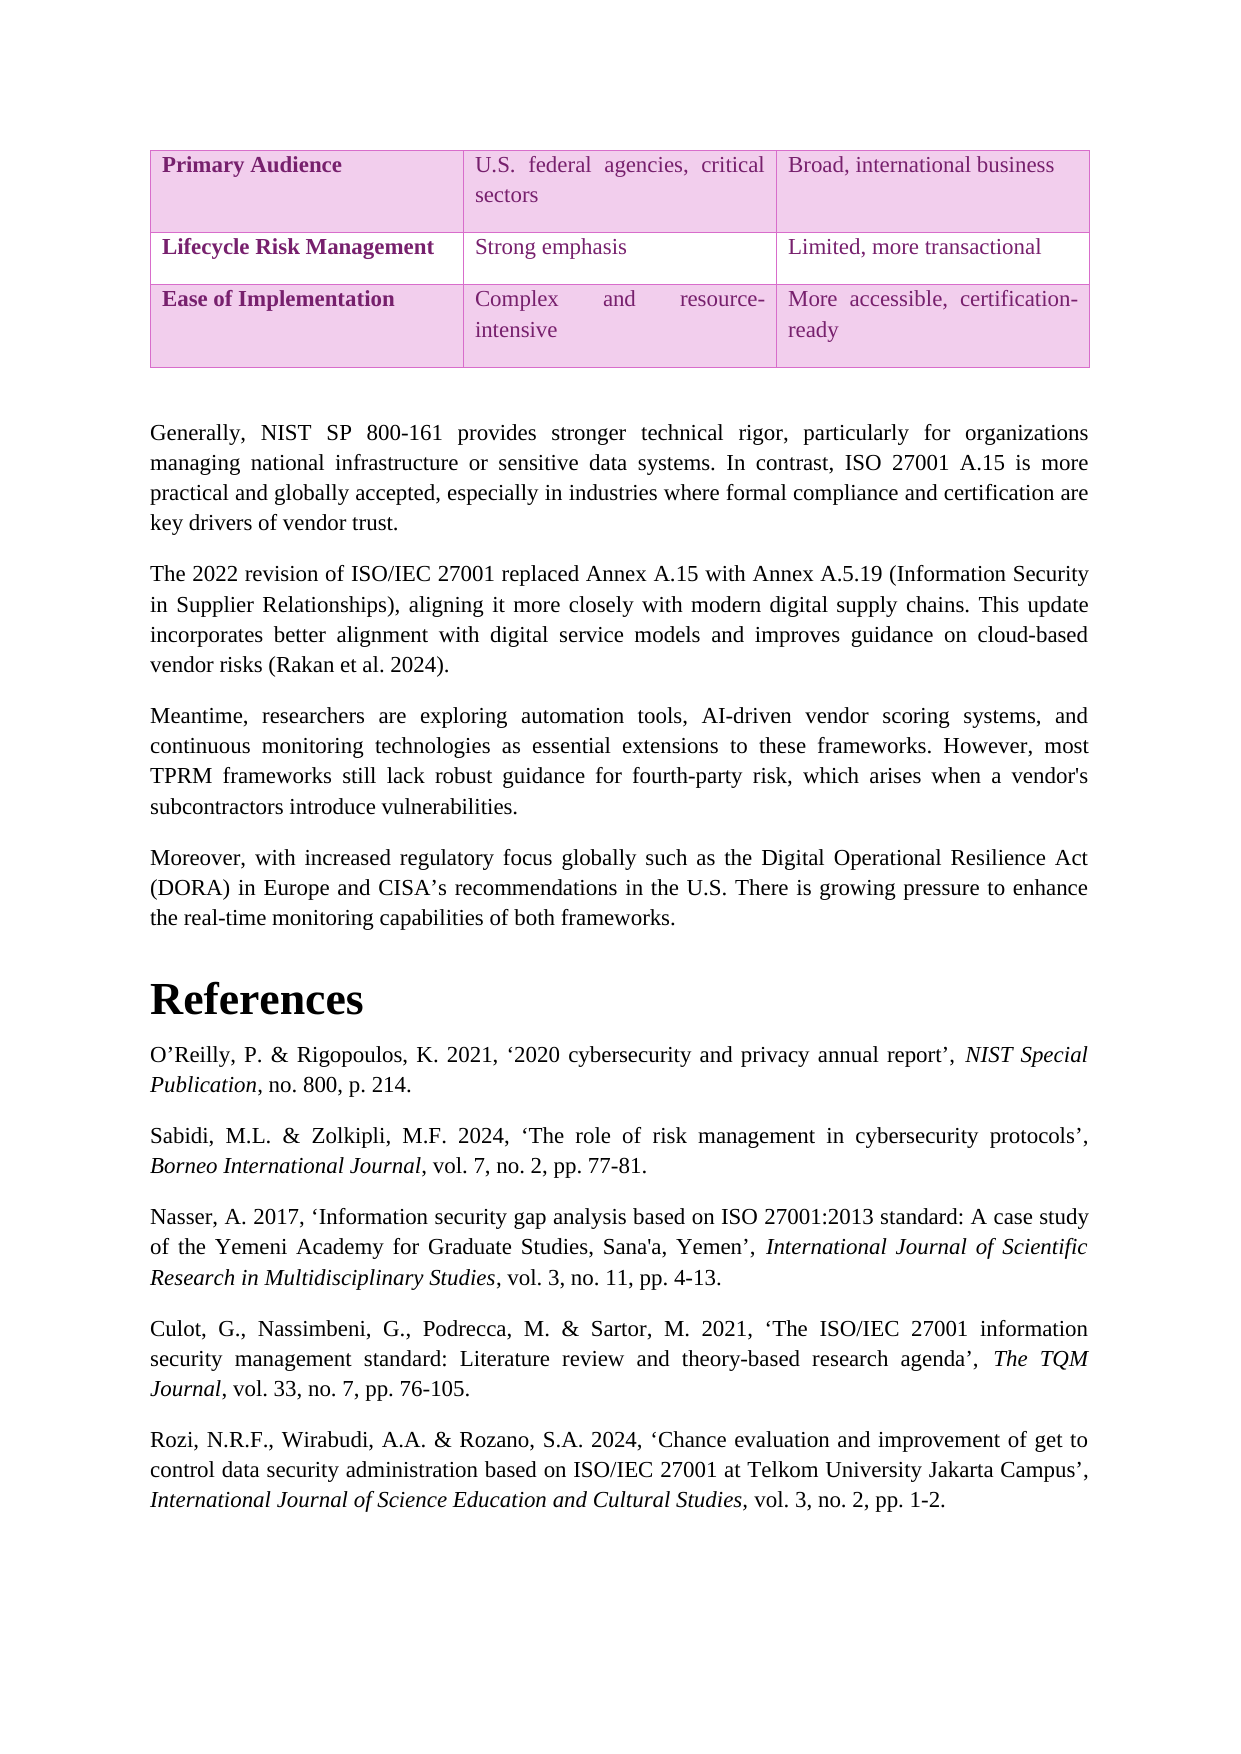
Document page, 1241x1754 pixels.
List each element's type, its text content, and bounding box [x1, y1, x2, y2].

text Meantime, researchers are exploring automation tools, AI-driven vendor scoring systems, and continuous monitoring technologies as essential extensions to these frameworks. However, most TPRM frameworks still lack robust guidance for fourth-party risk, which arises when a vendor's subcontractors introduce vulnerabilities. [150, 702, 1090, 819]
text Rozi, N.R.F., Wirabudi, A.A. & Rozano, S.A. 2024, ‘Chance evaluation and improvement of get to control data security administration based on ISO/IEC 27001 at Telkom University Jakarta Campus’, International Journal of Science Education and Cultural Studies, vol. 3, no. 2, pp. 1-2. [150, 1426, 1090, 1513]
table_cell Limited, more transactional [777, 233, 1089, 284]
table_cell Ease of Implementation [151, 285, 463, 367]
text O’Reilly, P. & Rigopoulos, K. 2021, ‘2020 cybersecurity and privacy annual report’, NIST Special Publication, no. 800, p. 214. [150, 1041, 1090, 1097]
table_cell Complex and resource-intensive [464, 285, 776, 367]
table_cell More accessible, certification-ready [777, 285, 1089, 367]
table_cell Lifecycle Risk Management [151, 233, 463, 284]
table_cell Primary Audience [151, 151, 463, 232]
subtitle References [150, 972, 1090, 1024]
table_cell Strong emphasis [464, 233, 776, 284]
table_cell Broad, international business [777, 151, 1089, 232]
text Culot, G., Nassimbeni, G., Podrecca, M. & Sartor, M. 2021, ‘The ISO/IEC 27001 information security management standard: Literature review and theory-based research agenda’, The TQM Journal, vol. 33, no. 7, pp. 76-105. [150, 1315, 1090, 1401]
text The 2022 revision of ISO/IEC 27001 replaced Annex A.15 with Annex A.5.19 (Information Security in Supplier Relationships), aligning it more closely with modern digital supply chains. This update incorporates better alignment with digital service models and improves guidance on cloud-based vendor risks (Rakan et al. 2024). [150, 560, 1090, 677]
text Generally, NIST SP 800-161 provides stronger technical rigor, particularly for organizations managing national infrastructure or sensitive data systems. In contrast, ISO 27001 A.15 is more practical and globally accepted, especially in industries where formal compliance and certification are key drivers of vendor trust. [150, 419, 1090, 536]
text Moreover, with increased regulatory focus globally such as the Digital Operational Resilience Act (DORA) in Europe and CISA’s recommendations in the U.S. There is growing pressure to enhance the real-time monitoring capabilities of both frameworks. [150, 844, 1090, 931]
text Sabidi, M.L. & Zolkipli, M.F. 2024, ‘The role of risk management in cybersecurity protocols’, Borneo International Journal, vol. 7, no. 2, pp. 77-81. [150, 1122, 1090, 1178]
table_cell U.S. federal agencies, critical sectors [464, 151, 776, 232]
text Nasser, A. 2017, ‘Information security gap analysis based on ISO 27001:2013 standard: A case study of the Yemeni Academy for Graduate Studies, Sana'a, Yemen’, International Journal of Scientific Research in Multidisciplinary Studies, vol. 3, no. 11, pp. 4-13. [150, 1203, 1090, 1290]
